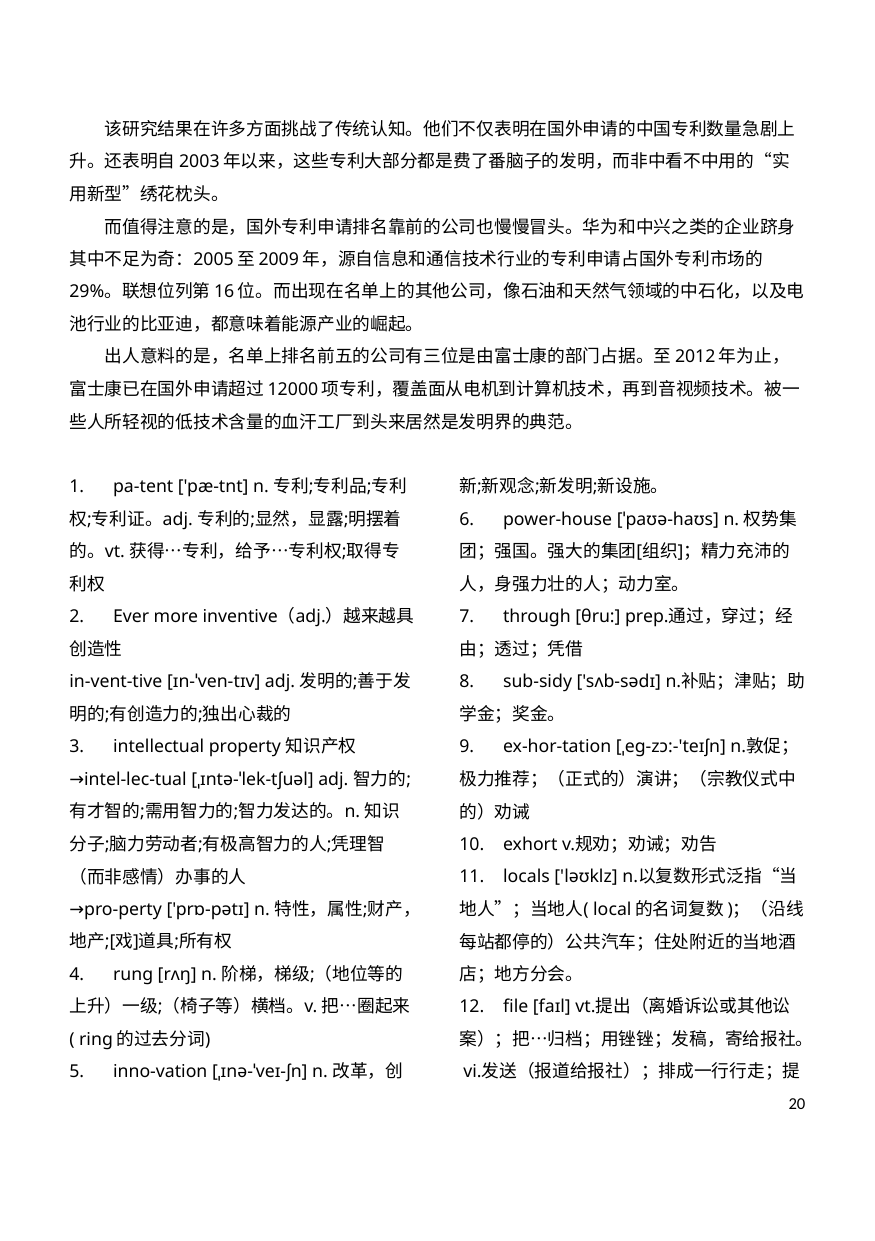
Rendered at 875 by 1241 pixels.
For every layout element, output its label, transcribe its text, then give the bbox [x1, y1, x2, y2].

list intellectual property 知识产权 [69, 729, 415, 762]
list Ever more inventive（adj.）越来越具创造性 [69, 599, 415, 664]
list rung [rʌŋ] n. 阶梯，梯级;（地位等的上升）一级;（椅子等）横档。v. 把…圈起来( ring的过去分词) [69, 957, 415, 1054]
list locals ['ləʊklz] n.以复数形式泛指“当地人”；当地人( local的名词复数 )；（沿线每站都停的）公共汽车；住处附近的当地酒店；地方分会。 [459, 859, 805, 989]
text 出人意料的是，名单上排名前五的公司有三位是由富士康的部门占据。至2012年为止，富士康已在国外申请超过12000项专利，覆盖面从电机到计算机技术，再到音视频技术。被一些人所轻视的低技术含量的血汗工厂到头来居然是发明界的典范。 [69, 339, 805, 437]
list through [θru:] prep.通过，穿过；经由；透过；凭借 [459, 599, 805, 664]
text →intel-lec-tual [ˌɪntə-ˈlek-tʃuəl] adj. 智力的;有才智的;需用智力的;智力发达的。n. 知识分子;脑力劳动者;有极高智力的人;凭理智（而非感情）办事的人 [69, 762, 415, 892]
list power-house [ˈpaʊə-haʊs] n. 权势集团；强国。强大的集团[组织]；精力充沛的人，身强力壮的人；动力室。 [459, 502, 805, 599]
list ex-hor-tation [ˌeɡ-zɔ:-'teɪʃn] n.敦促；极力推荐；（正式的）演讲；（宗教仪式中的）劝诫 [459, 729, 805, 827]
list sub-sidy ['sʌb-sədɪ] n.补贴；津贴；助学金；奖金。 [459, 664, 805, 729]
list pa-tent ['pæ-tnt] n. 专利;专利品;专利权;专利证。adj. 专利的;显然，显露;明摆着的。vt. 获得…专利，给予…专利权;取得专利权 [69, 469, 415, 599]
list exhort v.规劝；劝诫；劝告 [459, 827, 805, 859]
list inno-vation [ˌɪnə-ˈveɪ-ʃn] n. 改革，创新;新观念;新发明;新设施。 [459, 469, 805, 502]
text →pro-perty ['prɒ-pətɪ] n. 特性，属性;财产，地产;[戏]道具;所有权 [69, 892, 415, 957]
text 而值得注意的是，国外专利申请排名靠前的公司也慢慢冒头。华为和中兴之类的企业跻身其中不足为奇：2005至2009年，源自信息和通信技术行业的专利申请占国外专利市场的29%。联想位列第16位。而出现在名单上的其他公司，像石油和天然气领域的中石化，以及电池行业的比亚迪，都意味着能源产业的崛起。 [69, 209, 805, 339]
list inno-vation [ˌɪnə-ˈveɪ-ʃn] n. 改革，创新;新观念;新发明;新设施。 [69, 1054, 415, 1087]
text 该研究结果在许多方面挑战了传统认知。他们不仅表明在国外申请的中国专利数量急剧上升。还表明自2003年以来，这些专利大部分都是费了番脑子的发明，而非中看不中用的“实用新型”绣花枕头。 [69, 112, 805, 209]
text in-vent-tive [ɪn-ˈven-tɪv] adj. 发明的;善于发明的;有创造力的;独出心裁的 [69, 664, 415, 729]
list file [faɪl] vt.提出（离婚诉讼或其他讼案）；把…归档；用锉锉；发稿，寄给报社。 vi.发送（报道给报社）；排成一行行走；提出申请。 n.文件夹；卷宗；纵列；锉刀。 [459, 989, 805, 1087]
